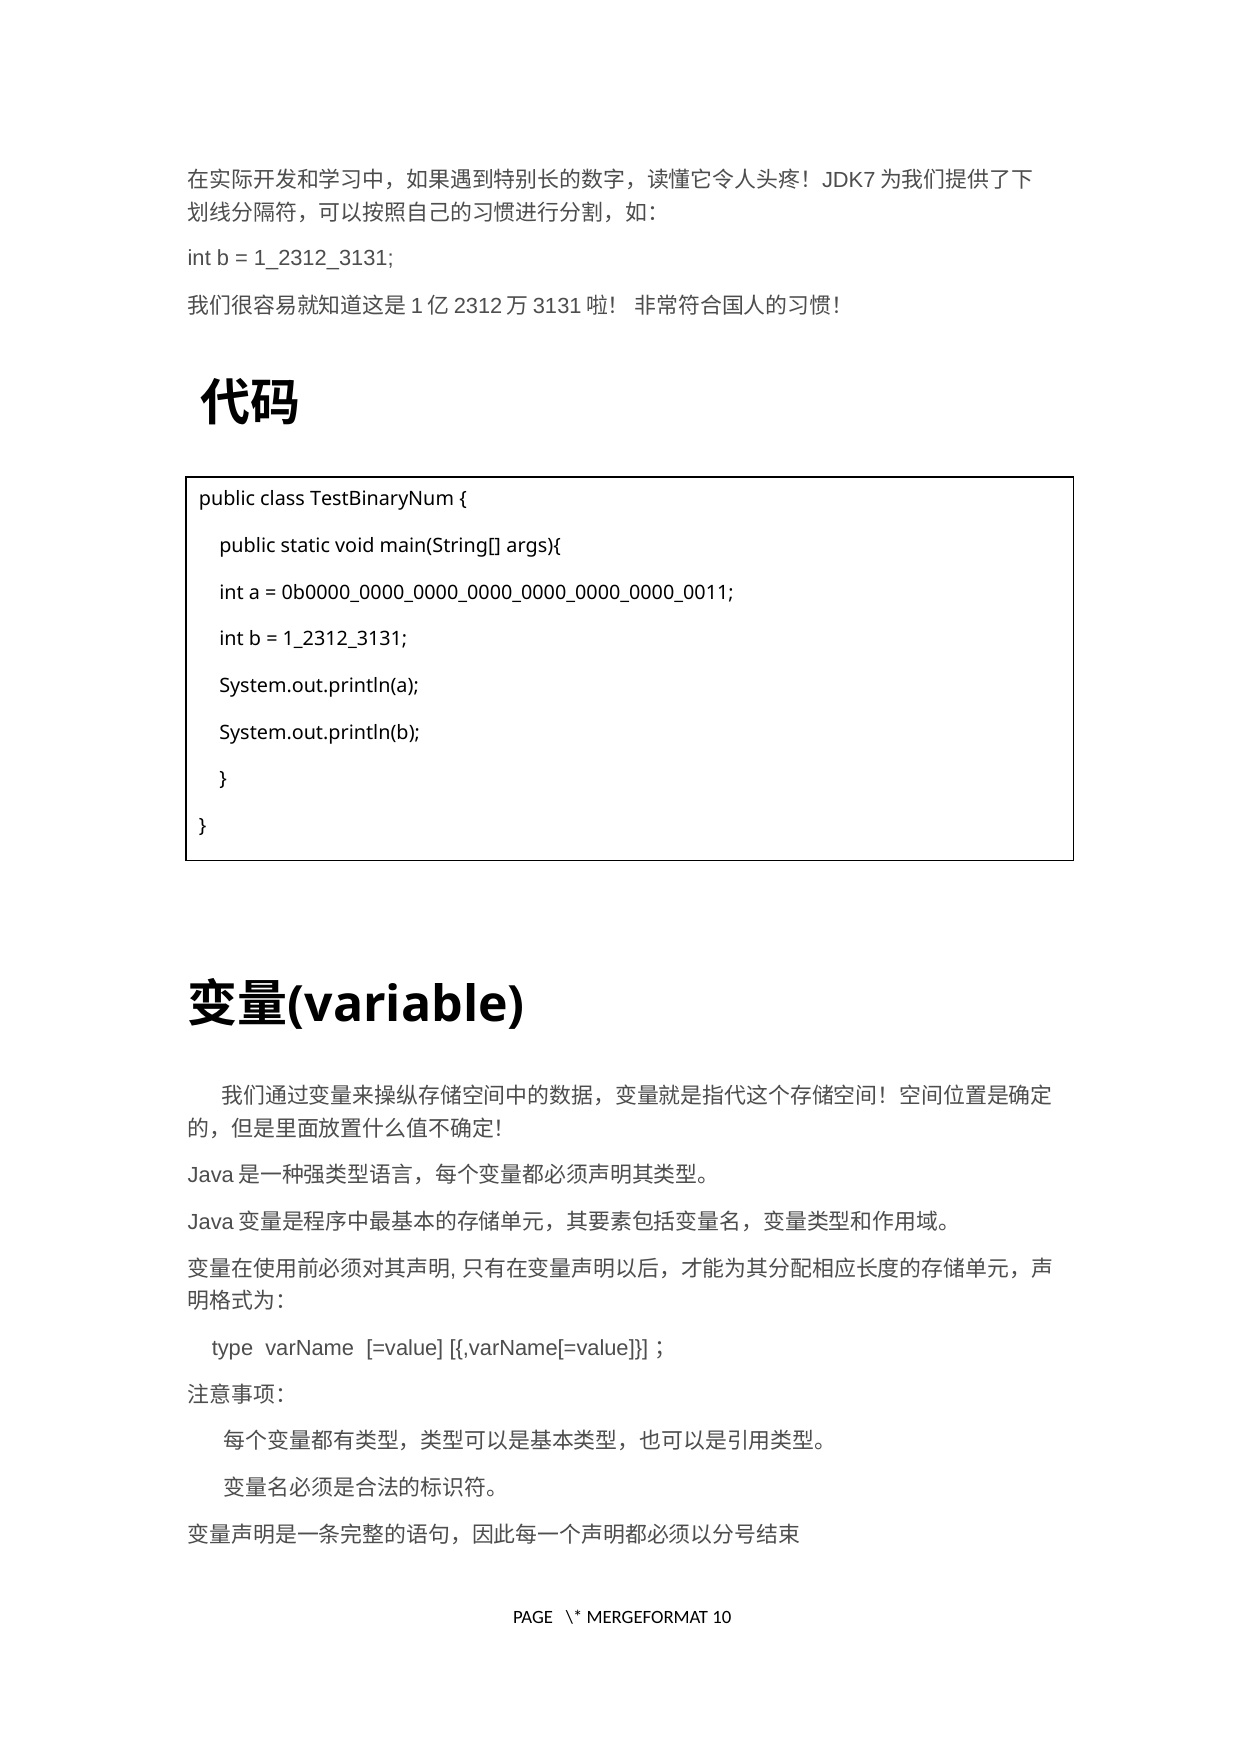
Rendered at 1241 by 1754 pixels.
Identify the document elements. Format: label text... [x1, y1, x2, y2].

text type varName [=value] [{,varName[=value]}] ； [187, 1329, 1053, 1362]
subtitle 变量(variable) [187, 951, 1053, 1049]
text 我们很容易就知道这是1亿2312万3131啦！ 非常符合国人的习惯！ [187, 288, 1053, 320]
text 我们通过变量来操纵存储空间中的数据，变量就是指代这个存储空间！空间位置是确定的，但是里面放置什么值不确定！ [187, 1078, 1053, 1143]
text 变量名必须是合法的标识符。 [187, 1469, 1053, 1502]
text 变量在使用前必须对其声明, 只有在变量声明以后，才能为其分配相应长度的存储单元，声明格式为： [187, 1250, 1053, 1315]
text 每个变量都有类型，类型可以是基本类型，也可以是引用类型。 [187, 1423, 1053, 1455]
text int b = 1_2312_3131; [187, 241, 1053, 274]
text 在实际开发和学习中，如果遇到特别长的数字，读懂它令人头疼！JDK7为我们提供了下划线分隔符，可以按照自己的习惯进行分割，如： [187, 162, 1053, 227]
table_header public class TestBinaryNum { public static void main(String[] args){ int a = 0b0000_0000_0000_0000_0000_0000_0000_0011; int b = 1_2312_3131; System.out.println(a); System.out.println(b); } } [187, 478, 1073, 859]
text 注意事项： [187, 1376, 1053, 1409]
text Java是一种强类型语言，每个变量都必须声明其类型。 [187, 1157, 1053, 1189]
subtitle 代码 [187, 349, 1053, 447]
text Java变量是程序中最基本的存储单元，其要素包括变量名，变量类型和作用域。 [187, 1204, 1053, 1236]
text 变量声明是一条完整的语句，因此每一个声明都必须以分号结束 [187, 1516, 1053, 1549]
